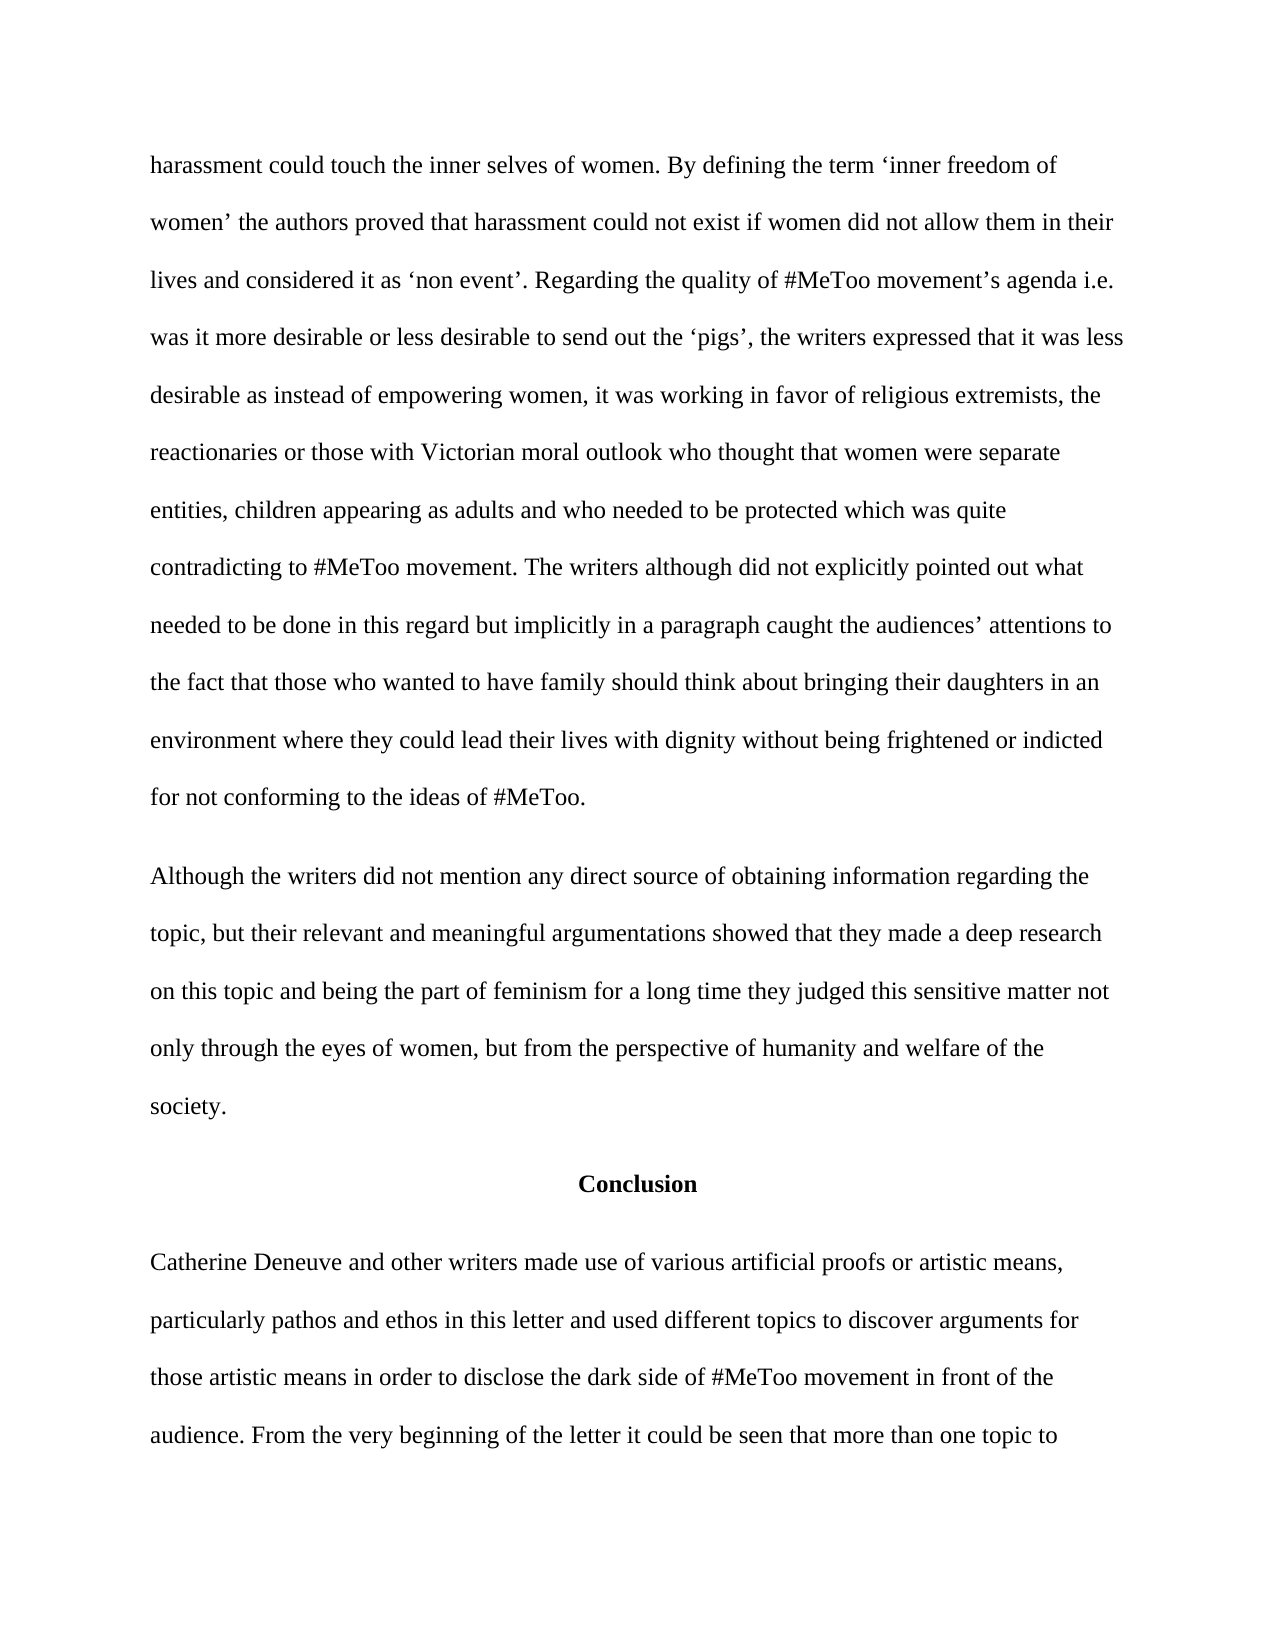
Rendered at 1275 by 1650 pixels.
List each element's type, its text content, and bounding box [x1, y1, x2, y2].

text Although the writers did not mention any direct source of obtaining information regarding the topic, but their relevant and meaningful argumentations showed that they made a deep research on this topic and being the part of feminism for a long time they judged this sensitive matter not only through the eyes of women, but from the perspective of humanity and welfare of the society. [150, 861, 1125, 1119]
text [150, 150, 1125, 811]
text Conclusion [150, 1169, 1125, 1198]
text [150, 1247, 1125, 1449]
